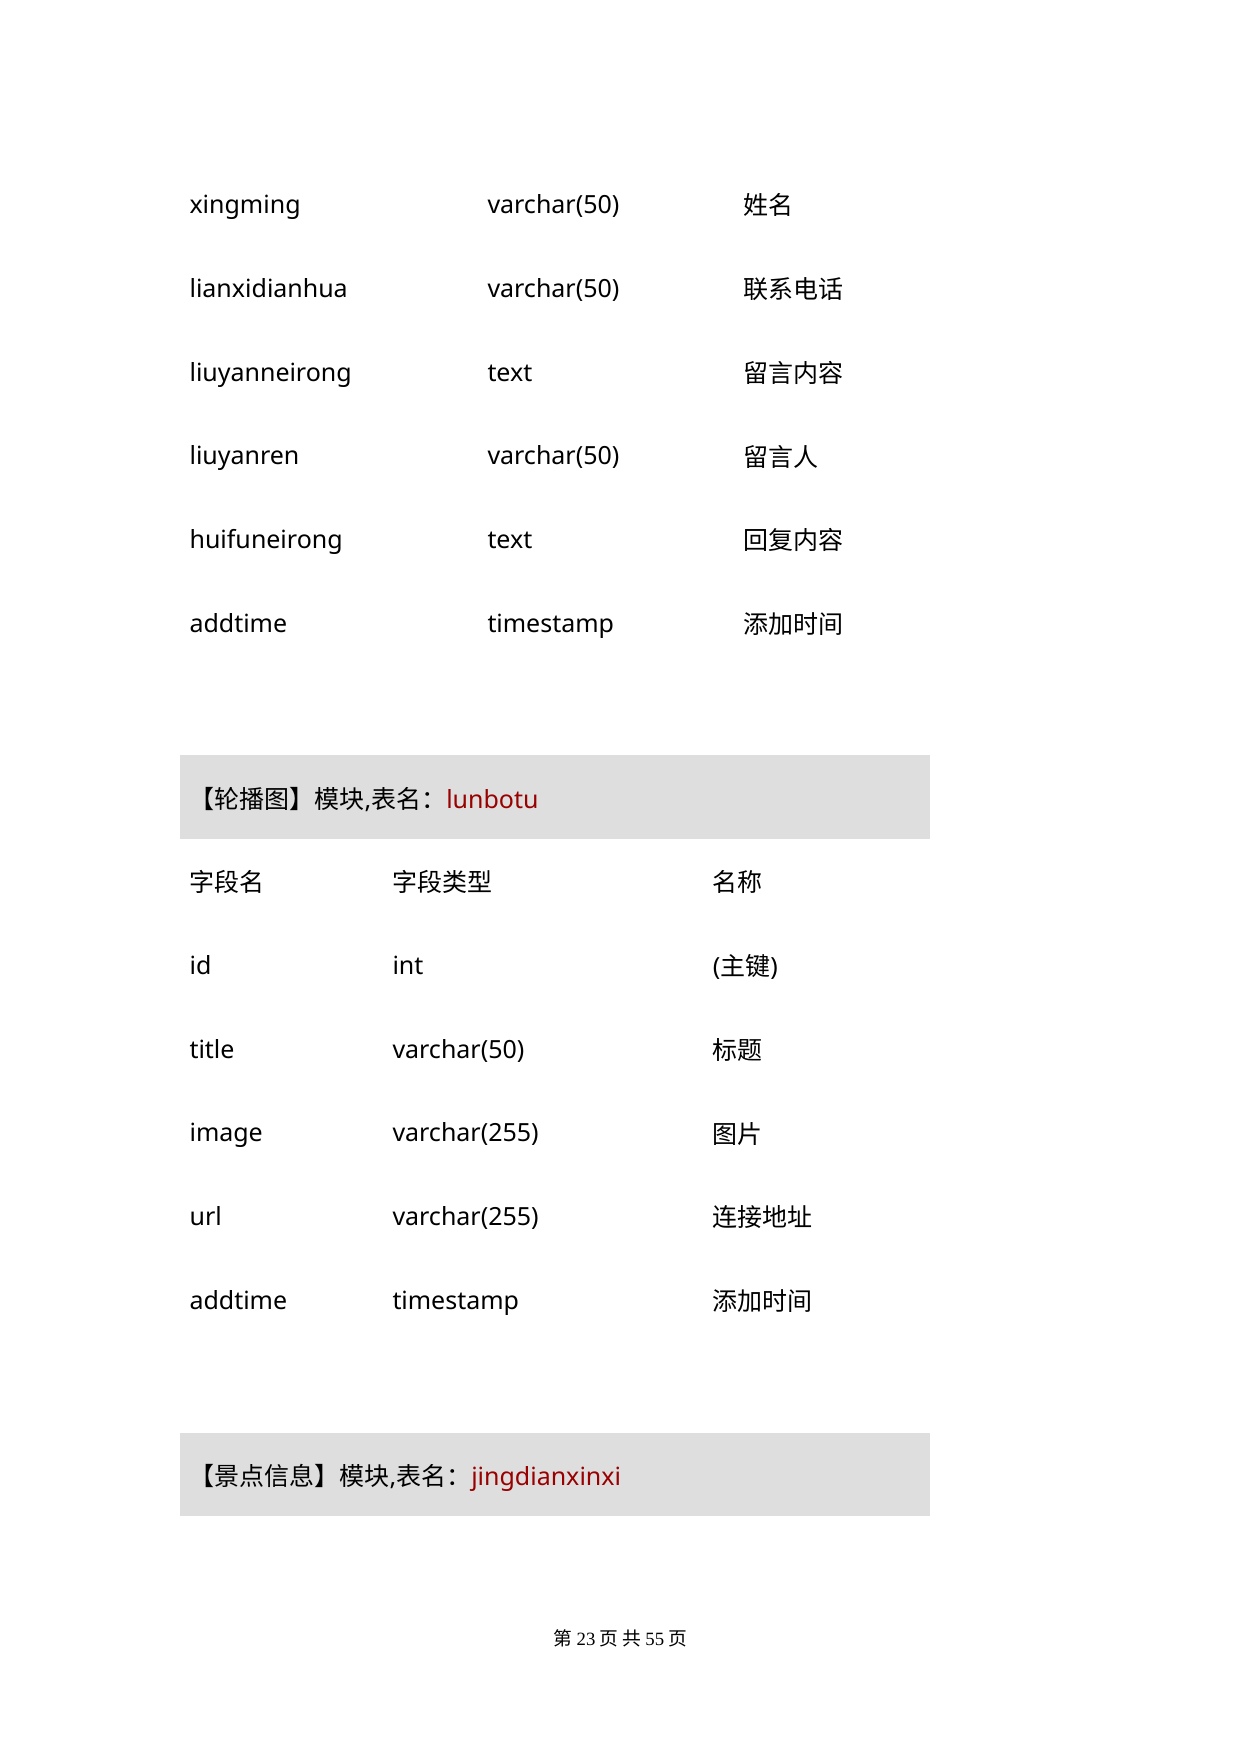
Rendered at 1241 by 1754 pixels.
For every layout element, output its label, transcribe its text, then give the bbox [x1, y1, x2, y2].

table_cell huifuneirong [180, 497, 478, 581]
table_cell int [383, 923, 703, 1007]
table_cell 字段类型 [383, 839, 703, 923]
table_cell varchar(50) [478, 246, 734, 329]
table_cell 字段名 [180, 839, 383, 923]
table_header 【景点信息】模块,表名：jingdianxinxi [180, 1433, 930, 1516]
table_cell title [180, 1007, 383, 1090]
table_header 【轮播图】模块,表名：lunbotu [180, 755, 930, 839]
table_cell 添加时间 [734, 581, 930, 664]
table_cell 名称 [703, 839, 930, 923]
table_cell 姓名 [734, 162, 930, 246]
table_cell 留言内容 [734, 330, 930, 413]
table_cell xingming [180, 162, 478, 246]
table_cell image [180, 1090, 383, 1174]
table_cell text [478, 497, 734, 581]
table_cell varchar(255) [383, 1090, 703, 1174]
table_cell liuyanneirong [180, 330, 478, 413]
table_cell liuyanren [180, 413, 478, 497]
table_cell 标题 [703, 1007, 930, 1090]
table_cell 留言人 [734, 413, 930, 497]
table_cell addtime [180, 581, 478, 664]
table_cell 添加时间 [703, 1258, 930, 1342]
table_cell timestamp [383, 1258, 703, 1342]
table_cell varchar(255) [383, 1174, 703, 1258]
table_cell 图片 [703, 1090, 930, 1174]
table_cell addtime [180, 1258, 383, 1342]
table_cell varchar(50) [383, 1007, 703, 1090]
table_cell 连接地址 [703, 1174, 930, 1258]
table_cell 联系电话 [734, 246, 930, 329]
table_cell lianxidianhua [180, 246, 478, 329]
table_cell timestamp [478, 581, 734, 664]
table_cell (主键) [703, 923, 930, 1007]
table_cell varchar(50) [478, 413, 734, 497]
table_cell text [478, 330, 734, 413]
table_cell varchar(50) [478, 162, 734, 246]
table_cell id [180, 923, 383, 1007]
table_cell url [180, 1174, 383, 1258]
table_cell 回复内容 [734, 497, 930, 581]
